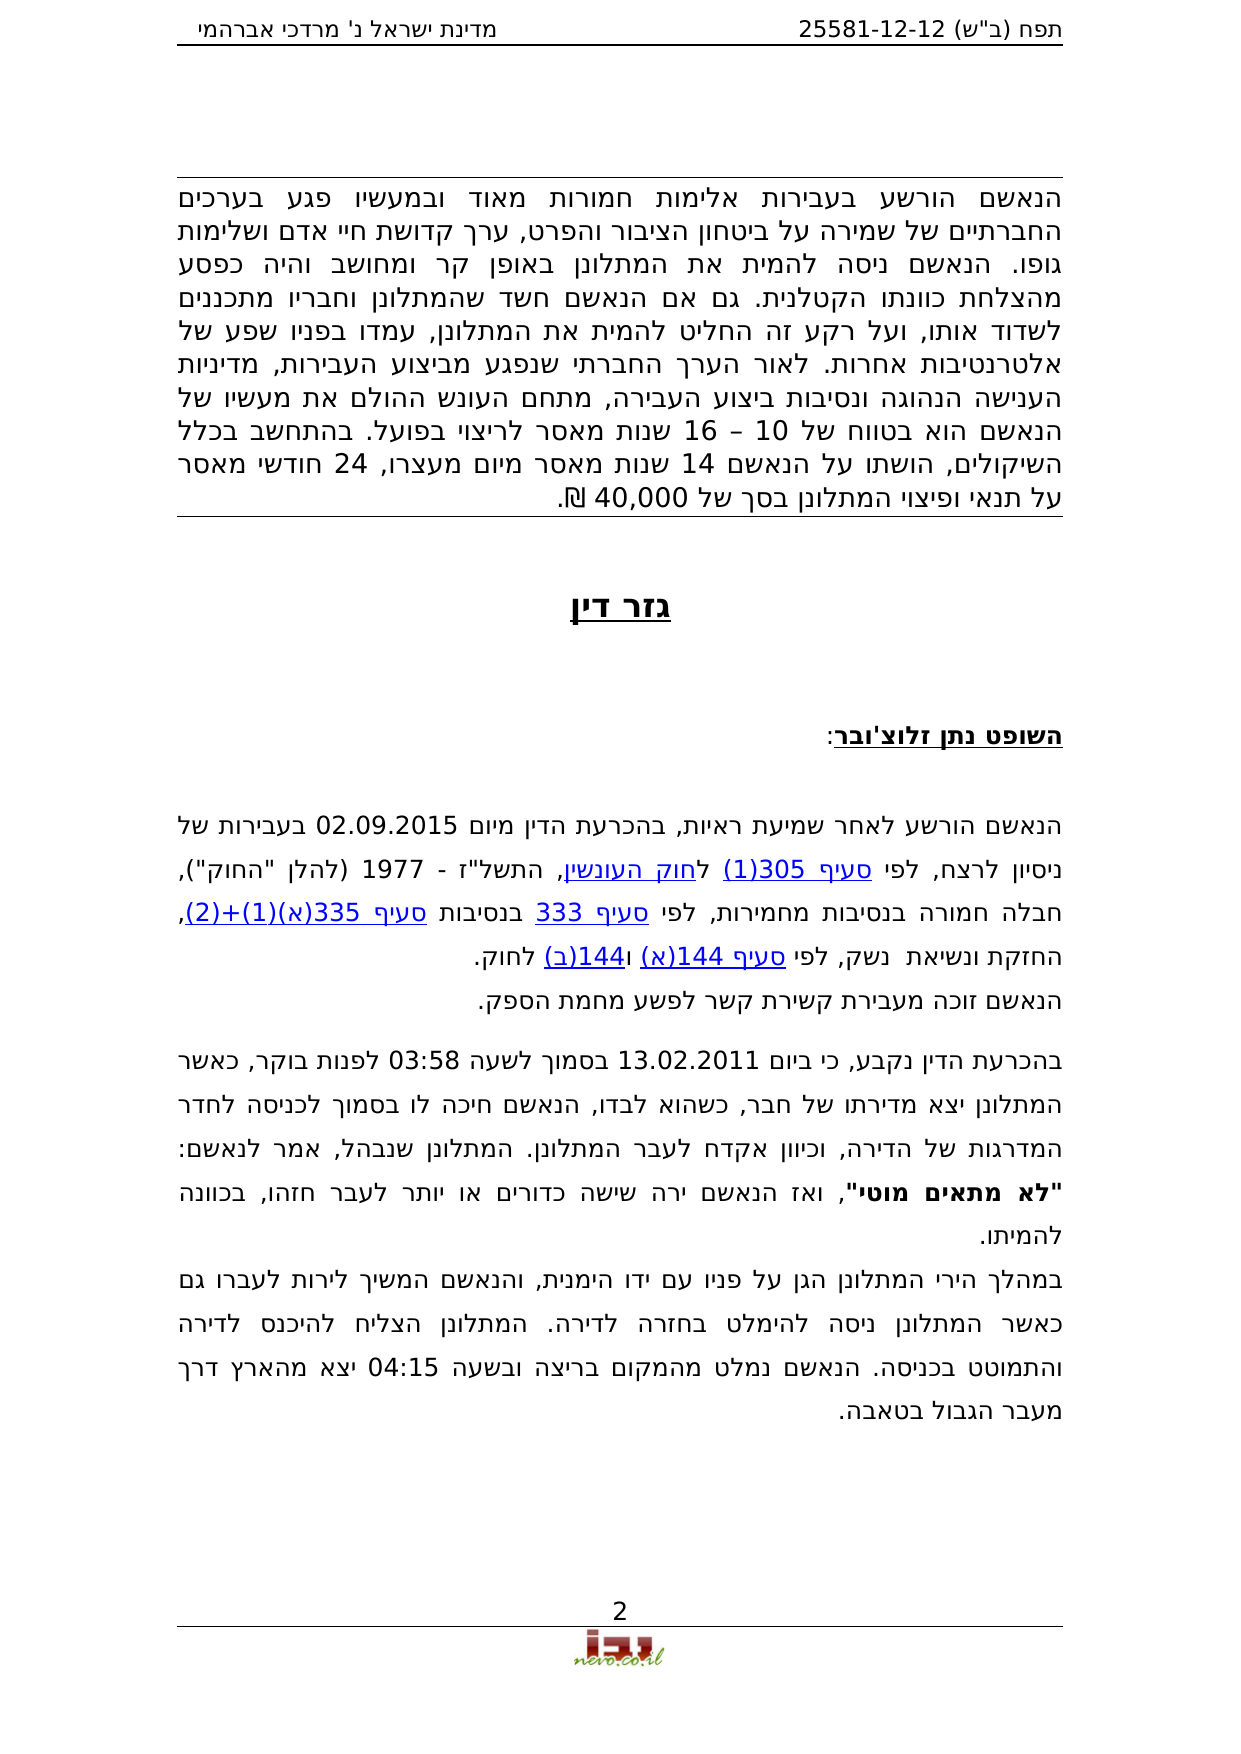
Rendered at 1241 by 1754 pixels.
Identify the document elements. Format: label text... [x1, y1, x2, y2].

text הנאשם הורשע בעבירות אלימות חמורות מאוד ובמעשיו פגע בערכים החברתיים של שמירה על ביטחון הציבור והפרט, ערך קדושת חיי אדם ושלימות גופו. הנאשם ניסה להמית את המתלונן באופן קר ומחושב והיה כפסע מהצלחת כוונתו הקטלנית. גם אם הנאשם חשד שהמתלונן וחבריו מתכננים לשדוד אותו, ועל רקע זה החליט להמית את המתלונן, עמדו בפניו שפע של אלטרנטיבות אחרות. לאור הערך החברתי שנפגע מביצוע העבירות, מדיניות הענישה הנהוגה ונסיבות ביצוע העבירה, מתחם העונש ההולם את מעשיו של הנאשם הוא בטווח של 10 – 16 שנות מאסר לריצוי בפועל. בהתחשב בכלל השיקולים, הושתו על הנאשם 14 שנות מאסר מיום מעצרו, 24 חודשי מאסר על תנאי ופיצוי המתלונן בסך של 40,000 ₪. [177, 178, 1063, 516]
picture [574, 1629, 666, 1667]
text הנאשם הורשע לאחר שמיעת ראיות, בהכרעת הדין מיום 02.09.2015 בעבירות של ניסיון לרצח, לפי סעיף 305(1) לחוק העונשין, התשל"ז - 1977 (להלן "החוק"), חבלה חמורה בנסיבות מחמירות, לפי סעיף 333 בנסיבות סעיף 335(א)(1)+(2), החזקת ונשיאת נשק, לפי סעיף 144(א) ו144(ב) לחוק. [177, 811, 1063, 971]
table_header גזר דין [161, 587, 1079, 664]
text השופט נתן זלוצ'ובר: [177, 722, 1063, 751]
text הנאשם זוכה מעבירת קשירת קשר לפשע מחמת הספק. [177, 986, 1063, 1015]
text בהכרעת הדין נקבע, כי ביום 13.02.2011 בסמוך לשעה 03:58 לפנות בוקר, כאשר המתלונן יצא מדירתו של חבר, כשהוא לבדו, הנאשם חיכה לו בסמוך לכניסה לחדר המדרגות של הדירה, וכיוון אקדח לעבר המתלונן. המתלונן שנבהל, אמר לנאשם: "לא מתאים מוטי", ואז הנאשם ירה שישה כדורים או יותר לעבר חזהו, בכוונה להמיתו. [177, 1046, 1063, 1251]
text במהלך הירי המתלונן הגן על פניו עם ידו הימנית, והנאשם המשיך לירות לעברו גם כאשר המתלונן ניסה להימלט בחזרה לדירה. המתלונן הצליח להיכנס לדירה והתמוטט בכניסה. הנאשם נמלט מהמקום בריצה ובשעה 04:15 יצא מהארץ דרך מעבר הגבול בטאבה. [177, 1265, 1063, 1426]
